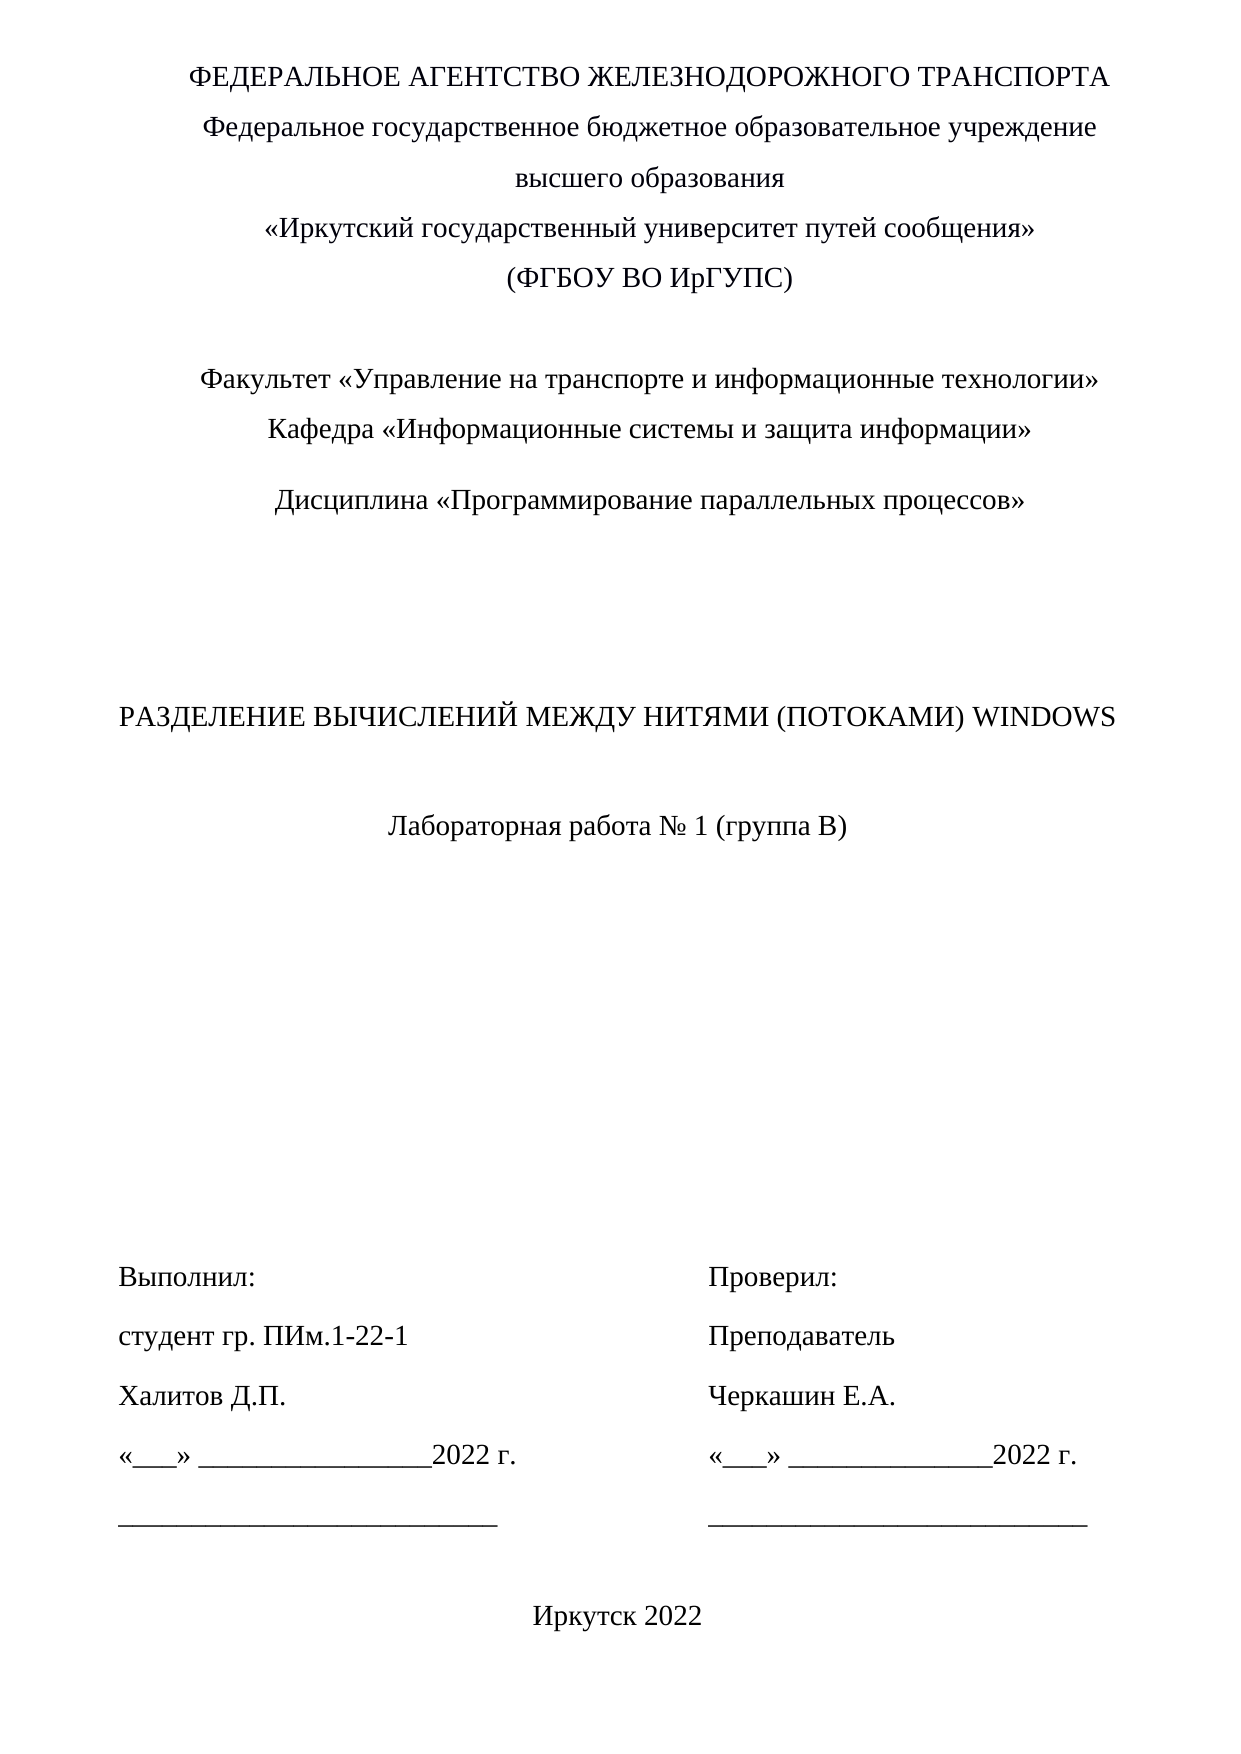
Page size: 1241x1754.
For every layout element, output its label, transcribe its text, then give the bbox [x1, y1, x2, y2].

text Дисциплина «Программирование параллельных процессов» [118, 482, 1181, 516]
text РАЗДЕЛЕНИЕ ВЫЧИСЛЕНИЙ МЕЖДУ НИТЯМИ (ПОТОКАМИ) WINDOWS [118, 700, 1117, 733]
list Факультет «Управление на транспорте и информационные технологии» [118, 361, 1181, 394]
text «___» ________________2022 г. «___» ______________2022 г. [118, 1437, 1167, 1471]
text Иркутск 2022 [118, 1598, 1117, 1632]
list Кафедра «Информационные системы и защита информации» [118, 411, 1181, 445]
text Выполнил: Проверил: [118, 1259, 1181, 1292]
text Лабораторная работа № 1 (группа В) [118, 809, 1117, 842]
text (ФГБОУ ВО ИрГУПС) [118, 260, 1181, 294]
text Халитов Д.П. Черкашин Е.А. [118, 1378, 1117, 1411]
text «Иркутский государственный университет путей сообщения» [118, 210, 1181, 243]
text __________________________ __________________________ [118, 1496, 1167, 1530]
text Федеральное государственное бюджетное образовательное учреждение [118, 109, 1181, 143]
text студент гр. ПИм.1-22-1 Преподаватель [118, 1318, 1181, 1352]
text ФЕДЕРАЛЬНОЕ АГЕНТСТВО ЖЕЛЕЗНОДОРОЖНОГО ТРАНСПОРТА [118, 59, 1181, 93]
text высшего образования [118, 160, 1181, 193]
